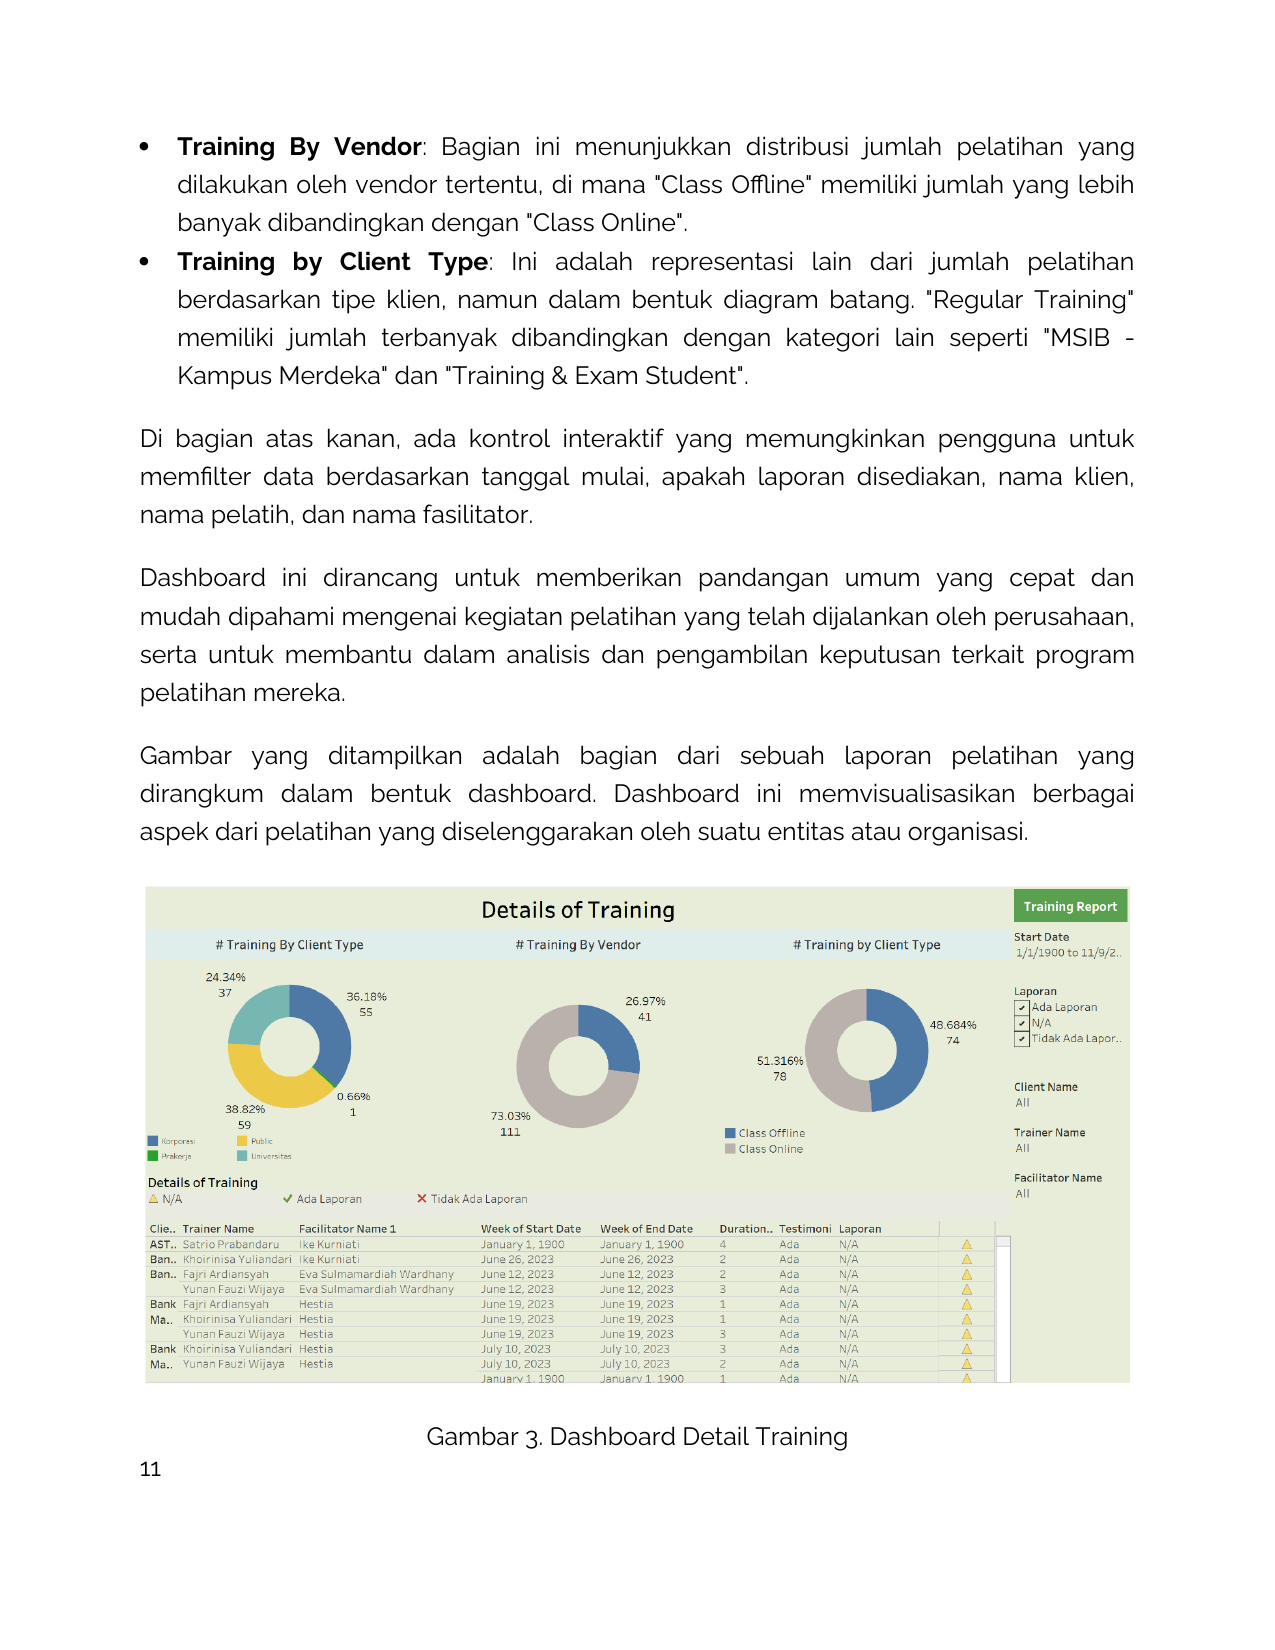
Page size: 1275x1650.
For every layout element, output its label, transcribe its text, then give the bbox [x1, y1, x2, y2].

list Training by Client Type: Ini adalah representasi lain dari jumlah pelatihan berdasarkan tipe klien, namun dalam bentuk diagram batang. "Regular Training" memiliki jumlah terbanyak dibandingkan dengan kategori lain seperti "MSIB - Kampus Merdeka" dan "Training & Exam Student". [139, 246, 1136, 390]
list Training By Vendor: Bagian ini menunjukkan distribusi jumlah pelatihan yang dilakukan oleh vendor tertentu, di mana "Class Offline" memiliki jumlah yang lebih banyak dibandingkan dengan "Class Online". [139, 132, 1136, 238]
text Gambar yang ditampilkan adalah bagian dari sebuah laporan pelatihan yang dirangkum dalam bentuk dashboard. Dashboard ini memvisualisasikan berbagai aspek dari pelatihan yang diselenggarakan oleh suatu entitas atau organisasi. [139, 741, 1136, 846]
picture [139, 880, 1136, 1389]
text Di bagian atas kanan, ada kontrol interaktif yang memungkinkan pengguna untuk memfilter data berdasarkan tanggal mulai, apakah laporan disediakan, nama klien, nama pelatih, dan nama fasilitator. [139, 424, 1136, 529]
text Gambar 3. Dashboard Detail Training [139, 1422, 1136, 1451]
text Dashboard ini dirancang untuk memberikan pandangan umum yang cepat dan mudah dipahami mengenai kegiatan pelatihan yang telah dijalankan oleh perusahaan, serta untuk membantu dalam analisis dan pengambilan keputusan terkait program pelatihan mereka. [139, 563, 1136, 707]
